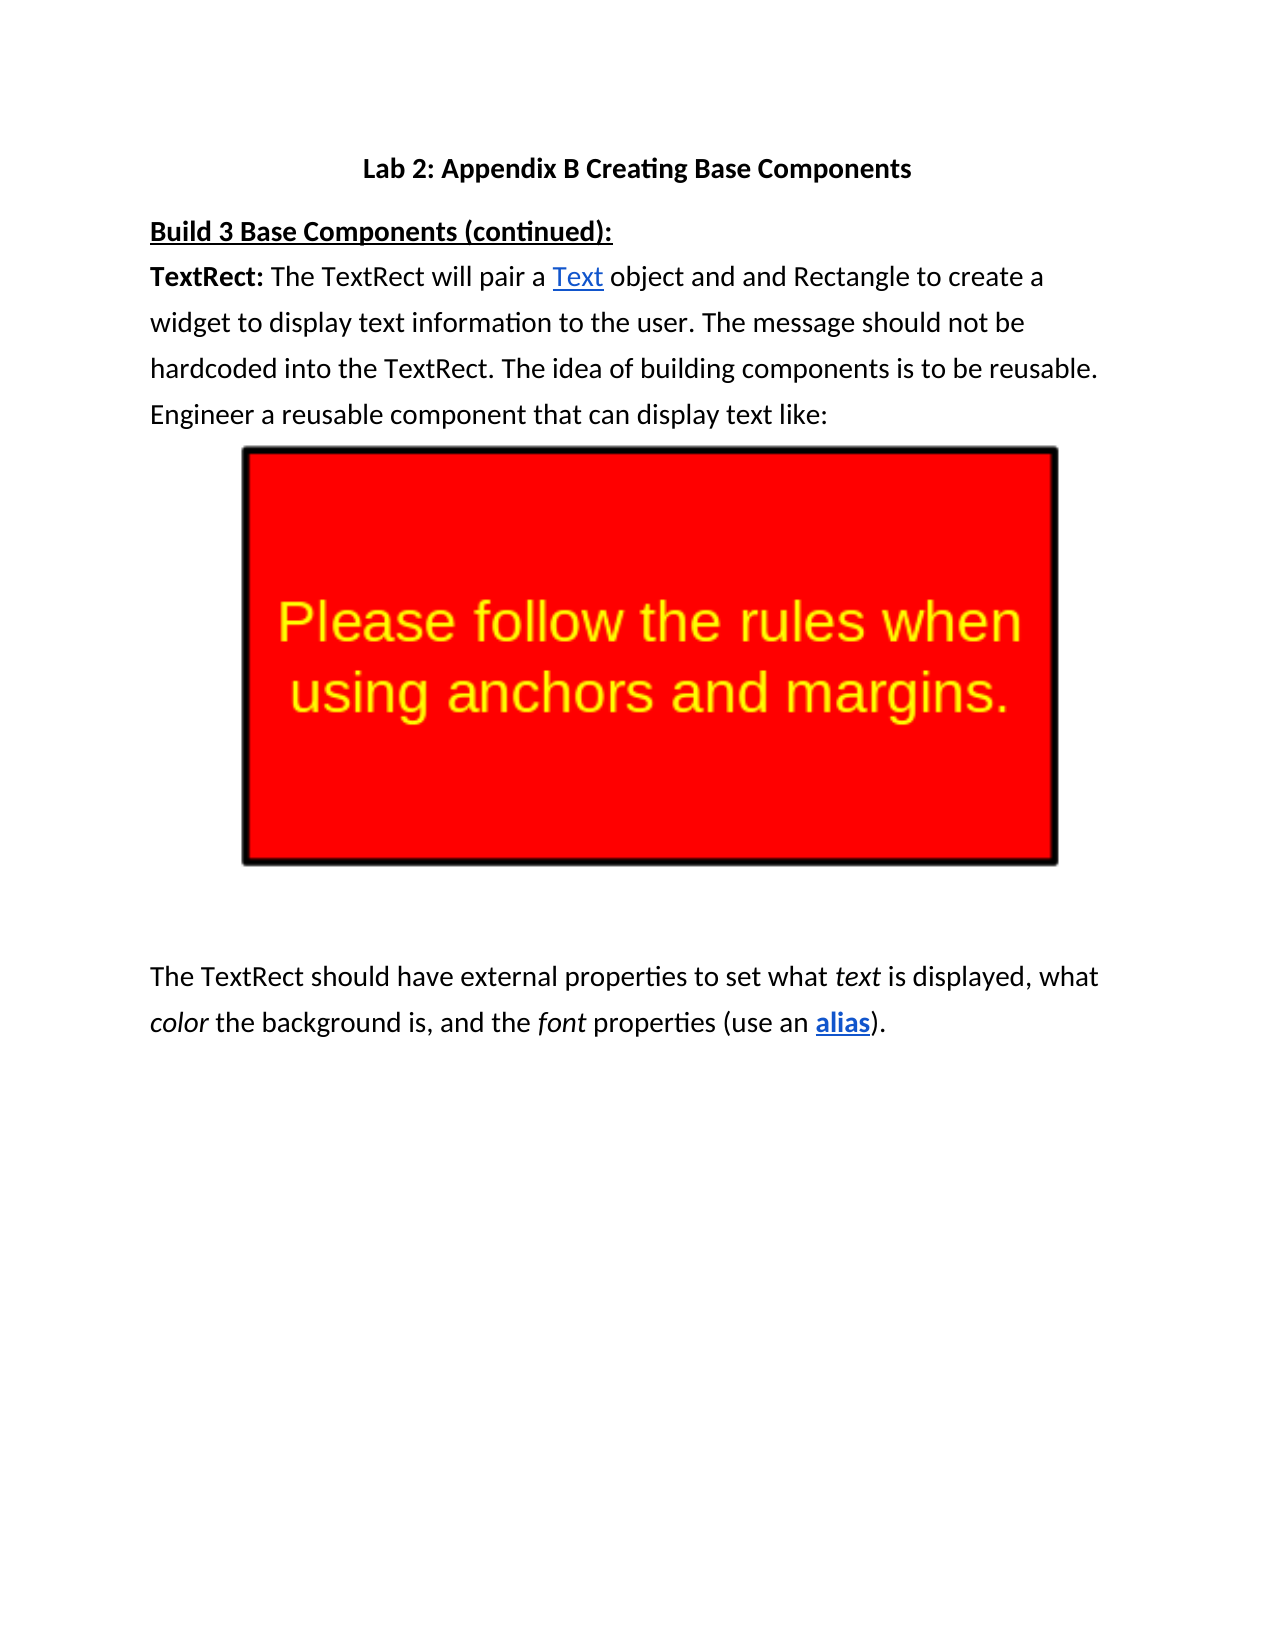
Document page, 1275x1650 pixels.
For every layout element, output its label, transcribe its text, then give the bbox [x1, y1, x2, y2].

text Lab 2: Appendix B Creating Base Components [150, 150, 1125, 186]
picture [240, 442, 1063, 873]
text The TextRect should have external properties to set what text is displayed, what color the background is, and the font properties (use an alias). [150, 958, 1125, 1039]
text Build 3 Base Components (continued): TextRect: The TextRect will pair a Text object and and Rectangle to create a widget to display text information to the user. The message should not be hardcoded into the TextRect. The idea of building components is to be reusable. Engineer a reusable component that can display text like: [150, 213, 1125, 432]
